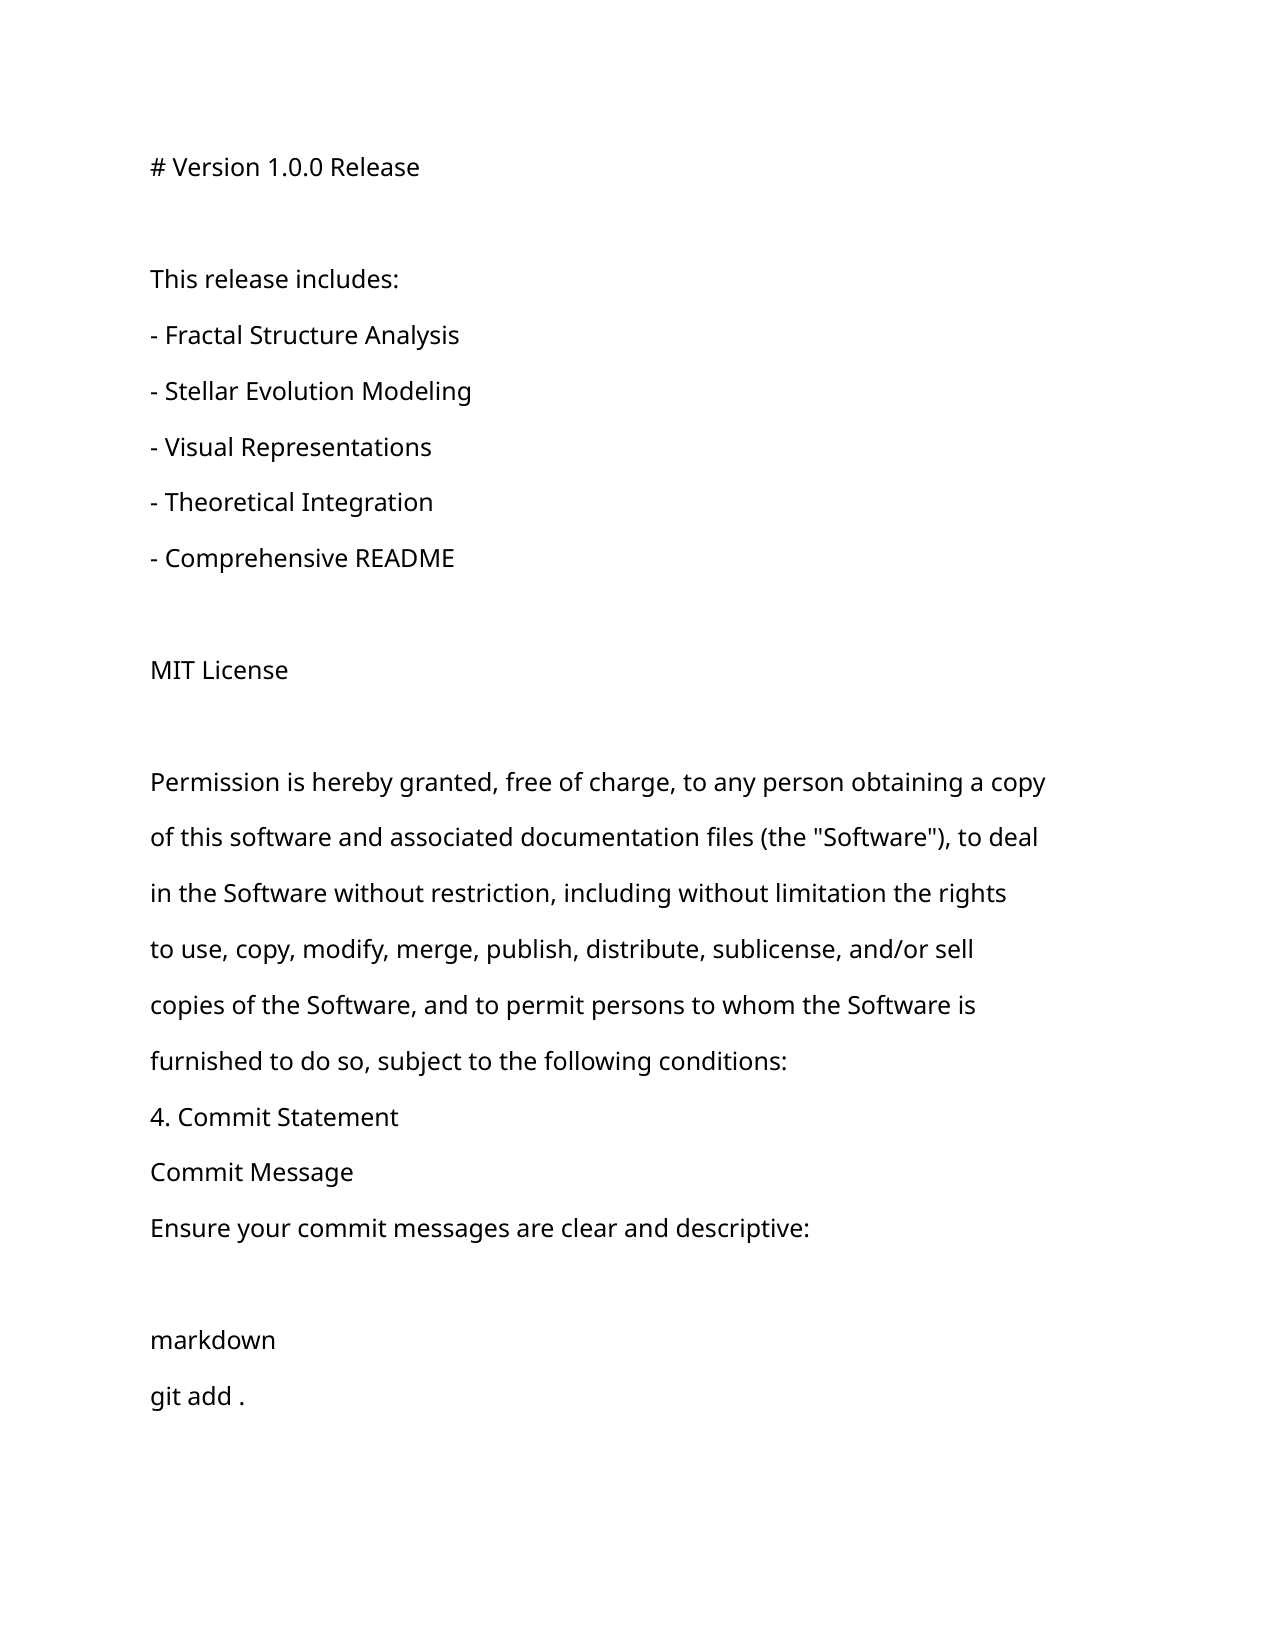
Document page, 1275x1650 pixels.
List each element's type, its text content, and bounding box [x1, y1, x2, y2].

text Commit Message [150, 1155, 1125, 1189]
text in the Software without restriction, including without limitation the rights [150, 876, 1125, 910]
text - Fractal Structure Analysis [150, 317, 1125, 352]
text git add . [150, 1378, 1125, 1412]
text - Comprehensive README [150, 541, 1125, 575]
text 4. Commit Statement [150, 1099, 1125, 1133]
text - Stellar Evolution Modeling [150, 373, 1125, 407]
text - Visual Representations [150, 429, 1125, 463]
text Ensure your commit messages are clear and descriptive: [150, 1211, 1125, 1245]
text copies of the Software, and to permit persons to whom the Software is [150, 987, 1125, 1022]
text markdown [150, 1322, 1125, 1357]
text - Theoretical Integration [150, 485, 1125, 519]
text of this software and associated documentation files (the "Software"), to deal [150, 820, 1125, 854]
text furnished to do so, subject to the following conditions: [150, 1043, 1125, 1077]
text # Version 1.0.0 Release [150, 150, 1125, 184]
text to use, copy, modify, merge, publish, distribute, sublicense, and/or sell [150, 932, 1125, 966]
text MIT License [150, 652, 1125, 687]
text Permission is hereby granted, free of charge, to any person obtaining a copy [150, 764, 1125, 798]
text This release includes: [150, 262, 1125, 296]
